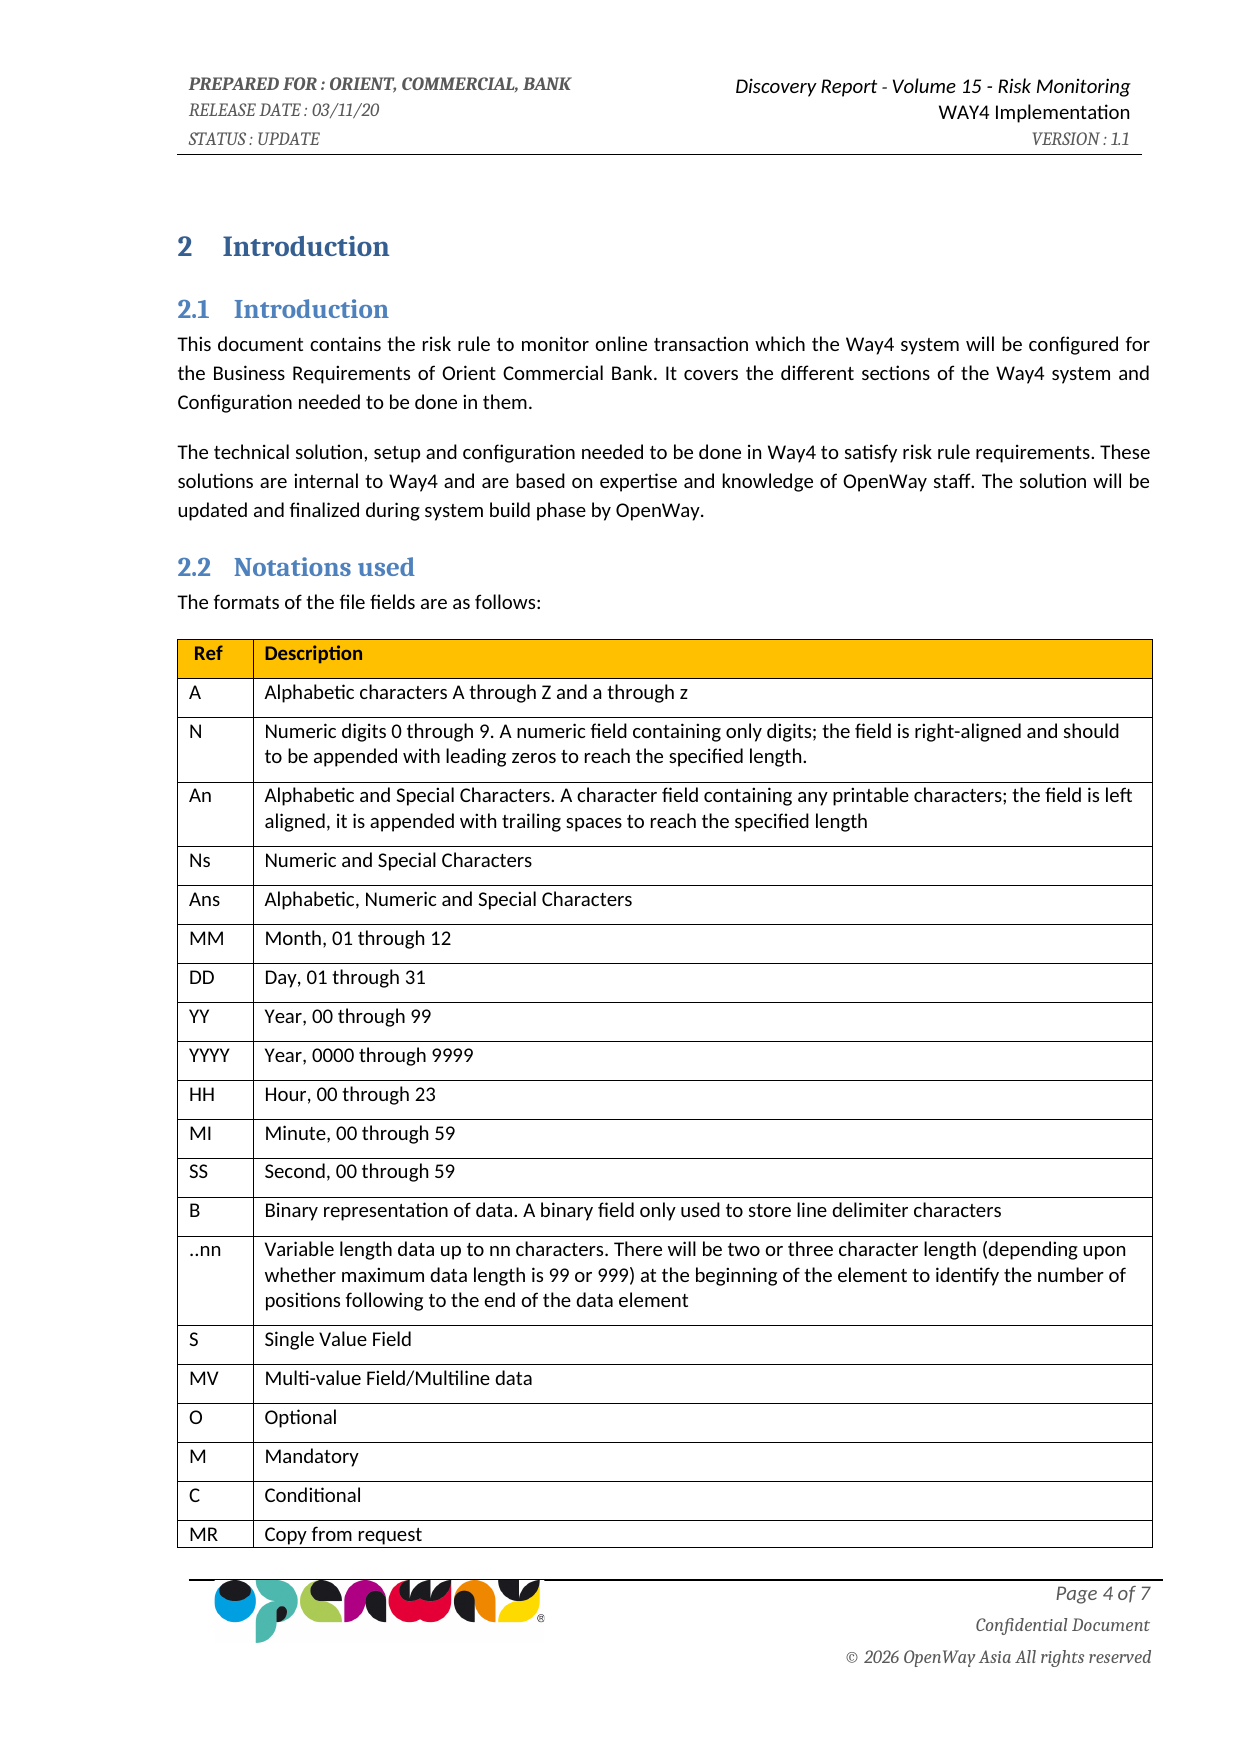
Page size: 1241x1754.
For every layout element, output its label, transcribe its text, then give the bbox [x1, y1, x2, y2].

table_cell HH [178, 1081, 253, 1119]
table_cell Ns [178, 847, 253, 885]
table_cell SS [178, 1159, 253, 1197]
subtitle Introduction [177, 230, 1152, 264]
table_cell N [178, 718, 253, 782]
table_cell Hour, 00 through 23 [254, 1081, 1152, 1119]
subtitle Introduction [177, 294, 1152, 325]
table_cell Multi-value Field/Multiline data [254, 1365, 1152, 1403]
table_cell Single Value Field [254, 1326, 1152, 1364]
table_cell MV [178, 1365, 253, 1403]
subtitle Notations used [177, 552, 1152, 583]
table_cell Variable length data up to nn characters. There will be two or three character length (depending upon whether maximum data length is 99 or 999) at the beginning of the element to identify the number of positions following to the end of the data element [254, 1237, 1152, 1325]
table_cell A [178, 679, 253, 717]
table_cell MI [178, 1120, 253, 1158]
table_cell DD [178, 964, 253, 1002]
text The formats of the file fields are as follows: [177, 589, 1152, 615]
table_cell Day, 01 through 31 [254, 964, 1152, 1002]
table_cell Numeric and Special Characters [254, 847, 1152, 885]
table_cell An [178, 783, 253, 846]
table_cell Ans [178, 886, 253, 924]
table_cell Mandatory [254, 1443, 1152, 1481]
text This document contains the risk rule to monitor online transaction which the Way4 system will be configured for the Business Requirements of Orient Commercial Bank. It covers the different sections of the Way4 system and Configuration needed to be done in them. [177, 331, 1152, 415]
table_cell M [178, 1443, 253, 1481]
table_cell S [178, 1326, 253, 1364]
table_cell Copy from request [254, 1521, 1152, 1547]
table_cell Alphabetic characters A through Z and a through z [254, 679, 1152, 717]
table_cell Second, 00 through 59 [254, 1159, 1152, 1197]
table_cell Minute, 00 through 59 [254, 1120, 1152, 1158]
table_cell Year, 0000 through 9999 [254, 1042, 1152, 1080]
table_cell Conditional [254, 1482, 1152, 1520]
table_cell Alphabetic, Numeric and Special Characters [254, 886, 1152, 924]
table_cell Month, 01 through 12 [254, 925, 1152, 963]
table_cell C [178, 1482, 253, 1520]
text The technical solution, setup and configuration needed to be done in Way4 to satisfy risk rule requirements. These solutions are internal to Way4 and are based on expertise and knowledge of OpenWay staff. The solution will be updated and finalized during system build phase by OpenWay. [177, 439, 1152, 523]
table_cell Alphabetic and Special Characters. A character field containing any printable characters; the field is left aligned, it is appended with trailing spaces to reach the specified length [254, 783, 1152, 846]
table_header Description [254, 640, 1152, 678]
table_cell MM [178, 925, 253, 963]
table_cell Optional [254, 1404, 1152, 1442]
table_cell O [178, 1404, 253, 1442]
table_header Ref [178, 640, 253, 678]
table_cell YY [178, 1003, 253, 1041]
picture [214, 1580, 545, 1643]
table_cell Binary representation of data. A binary field only used to store line delimiter characters [254, 1198, 1152, 1236]
table_cell MR [178, 1521, 253, 1547]
table_cell Numeric digits 0 through 9. A numeric field containing only digits; the field is right-aligned and should to be appended with leading zeros to reach the specified length. [254, 718, 1152, 782]
table_cell YYYY [178, 1042, 253, 1080]
table_cell Year, 00 through 99 [254, 1003, 1152, 1041]
table_cell B [178, 1198, 253, 1236]
table_cell ..nn [178, 1237, 253, 1325]
